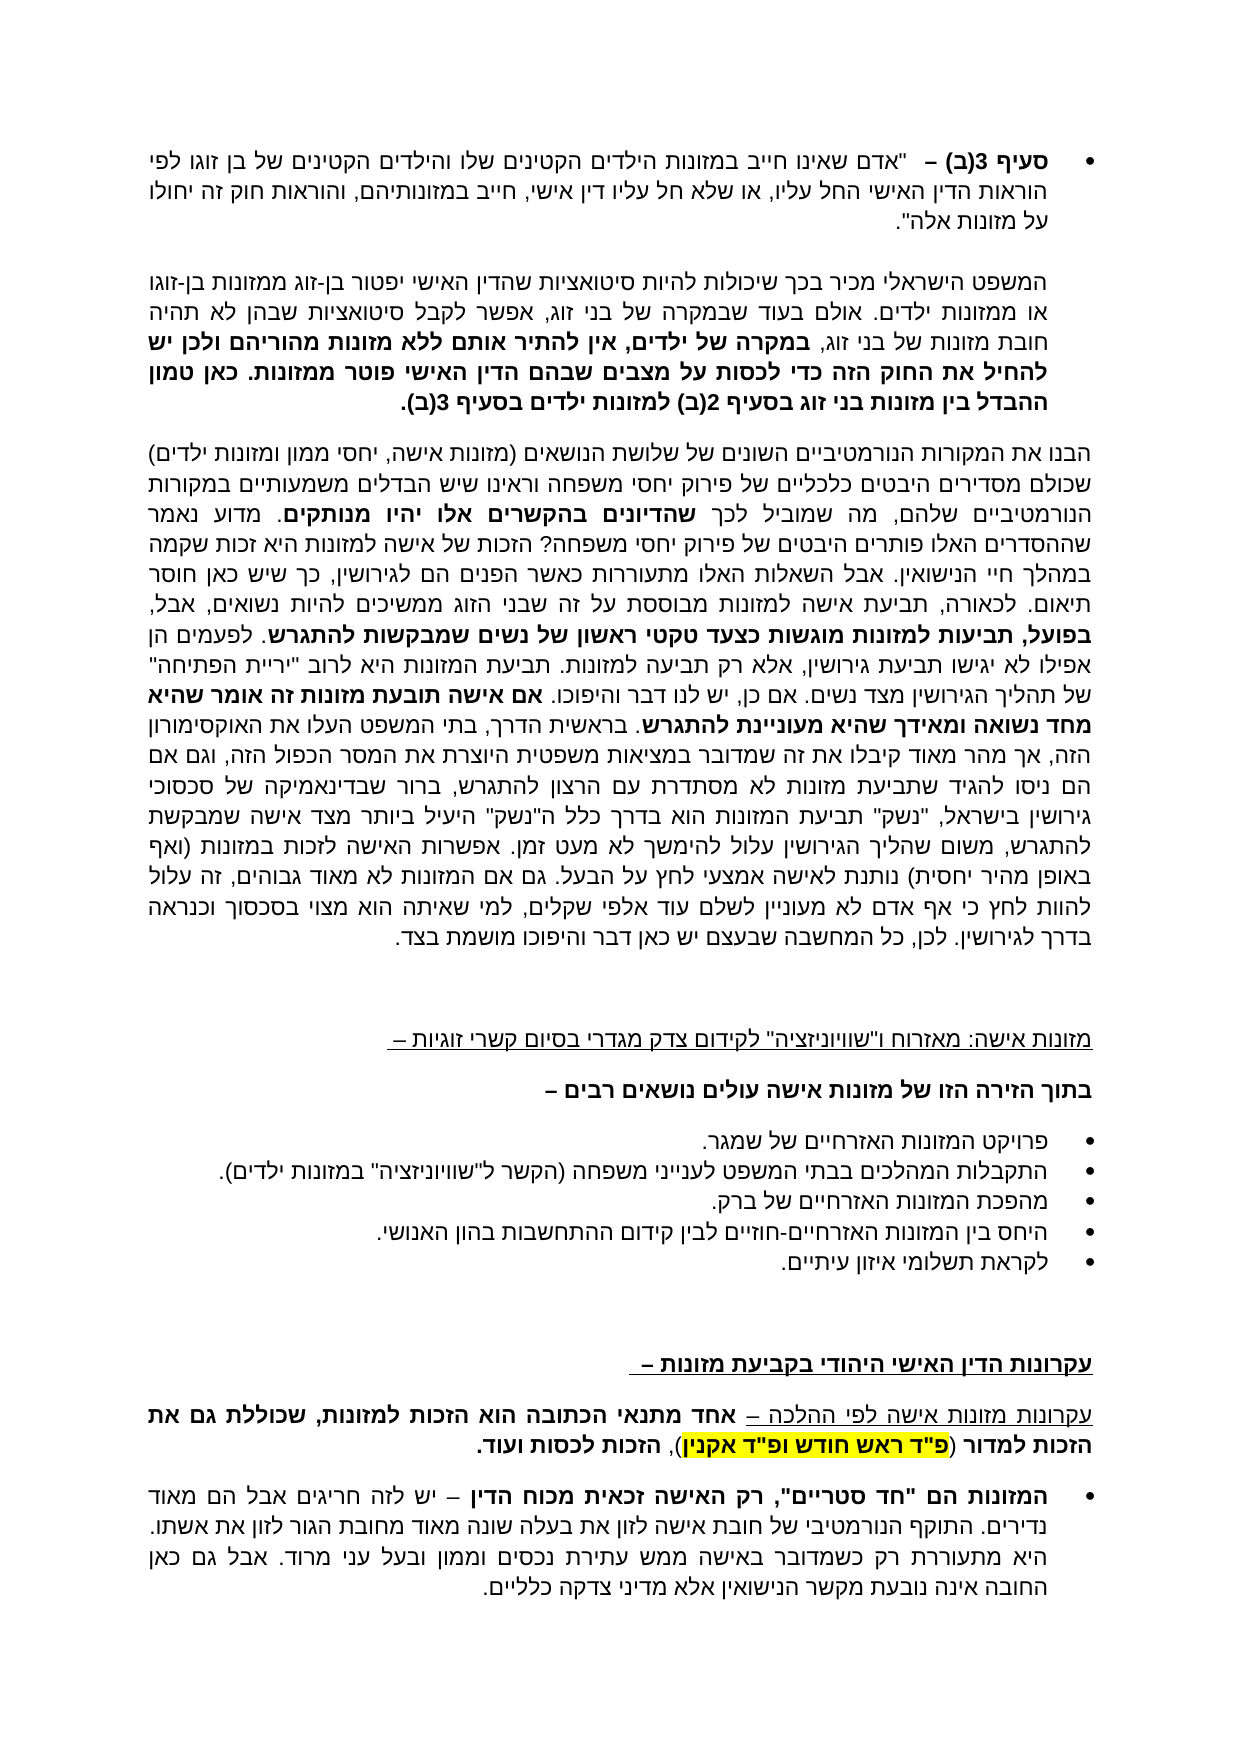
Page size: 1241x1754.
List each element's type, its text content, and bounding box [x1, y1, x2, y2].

list סעיף 3(ב) – "אדם שאינו חייב במזונות הילדים הקטינים שלו והילדים הקטינים של בן זוגו לפי הוראות הדין האישי החל עליו, או שלא חל עליו דין אישי, חייב במזונותיהם, והוראות חוק זה יחולו על מזונות אלה". [148, 148, 1086, 234]
text עקרונות הדין האישי היהודי בקביעת מזונות – [148, 1351, 1092, 1377]
text הבנו את המקורות הנורמטיביים השונים של שלושת הנושאים (מזונות אישה, יחסי ממון ומזונות ילדים) שכולם מסדירים היבטים כלכליים של פירוק יחסי משפחה וראינו שיש הבדלים משמעותיים במקורות הנורמטיביים שלהם, מה שמוביל לכך שהדיונים בהקשרים אלו יהיו מנותקים. מדוע נאמר שההסדרים האלו פותרים היבטים של פירוק יחסי משפחה? הזכות של אישה למזונות היא זכות שקמה במהלך חיי הנישואין. אבל השאלות האלו מתעוררות כאשר הפנים הם לגירושין, כך שיש כאן חוסר תיאום. לכאורה, תביעת אישה למזונות מבוססת על זה שבני הזוג ממשיכים להיות נשואים, אבל, בפועל, תביעות למזונות מוגשות כצעד טקטי ראשון של נשים שמבקשות להתגרש. לפעמים הן אפילו לא יגישו תביעת גירושין, אלא רק תביעה למזונות. תביעת המזונות היא לרוב "יריית הפתיחה" של תהליך הגירושין מצד נשים. אם כן, יש לנו דבר והיפוכו. אם אישה תובעת מזונות זה אומר שהיא מחד נשואה ומאידך שהיא מעוניינת להתגרש. בראשית הדרך, בתי המשפט העלו את האוקסימורון הזה, אך מהר מאוד קיבלו את זה שמדובר במציאות משפטית היוצרת את המסר הכפול הזה, וגם אם הם ניסו להגיד שתביעת מזונות לא מסתדרת עם הרצון להתגרש, ברור שבדינאמיקה של סכסוכי גירושין בישראל, "נשק" תביעת המזונות הוא בדרך כלל ה"נשק" היעיל ביותר מצד אישה שמבקשת להתגרש, משום שהליך הגירושין עלול להימשך לא מעט זמן. אפשרות האישה לזכות במזונות (ואף באופן מהיר יחסית) נותנת לאישה אמצעי לחץ על הבעל. גם אם המזונות לא מאוד גבוהים, זה עלול להוות לחץ כי אף אדם לא מעוניין לשלם עוד אלפי שקלים, למי שאיתה הוא מצוי בסכסוך וכנראה בדרך לגירושין. לכן, כל המחשבה שבעצם יש כאן דבר והיפוכו מושמת בצד. [148, 440, 1092, 950]
list המשפט הישראלי מכיר בכך שיכולות להיות סיטואציות שהדין האישי יפטור בן-זוג ממזונות בן-זוגו או ממזונות ילדים. אולם בעוד שבמקרה של בני זוג, אפשר לקבל סיטואציות שבהן לא תהיה חובת מזונות של בני זוג, במקרה של ילדים, אין להתיר אותם ללא מזונות מהוריהם ולכן יש להחיל את החוק הזה כדי לכסות על מצבים שבהם הדין האישי פוטר ממזונות. כאן טמון ההבדל בין מזונות בני זוג בסעיף 2(ב) למזונות ילדים בסעיף 3(ב). [148, 268, 1049, 416]
list היחס בין המזונות האזרחיים-חוזיים לבין קידום ההתחשבות בהון האנושי. [148, 1218, 1086, 1245]
list המזונות הם "חד סטריים", רק האישה זכאית מכוח הדין – יש לזה חריגים אבל הם מאוד נדירים. התוקף הנורמטיבי של חובת אישה לזון את בעלה שונה מאוד מחובת הגור לזון את אשתו. היא מתעוררת רק כשמדובר באישה ממש עתירת נכסים וממון ובעל עני מרוד. אבל גם כאן החובה אינה נובעת מקשר הנישואין אלא מדיני צדקה כלליים. [148, 1483, 1086, 1600]
text עקרונות מזונות אישה לפי ההלכה – אחד מתנאי הכתובה הוא הזכות למזונות, שכוללת גם את הזכות למדור (פ"ד ראש חודש ופ"ד אקנין), הזכות לכסות ועוד. [148, 1402, 1092, 1458]
text בתוך הזירה הזו של מזונות אישה עולים נושאים רבים – [148, 1077, 1092, 1103]
list לקראת תשלומי איזון עיתיים. [148, 1249, 1086, 1275]
text מזונות אישה: מאזרוח ו"שוויוניזציה" לקידום צדק מגדרי בסיום קשרי זוגיות – [148, 1026, 1092, 1052]
list מהפכת המזונות האזרחיים של ברק. [148, 1188, 1086, 1215]
list התקבלות המהלכים בבתי המשפט לענייני משפחה (הקשר ל"שוויוניזציה" במזונות ילדים). [148, 1158, 1086, 1184]
list פרויקט המזונות האזרחיים של שמגר. [148, 1128, 1086, 1154]
